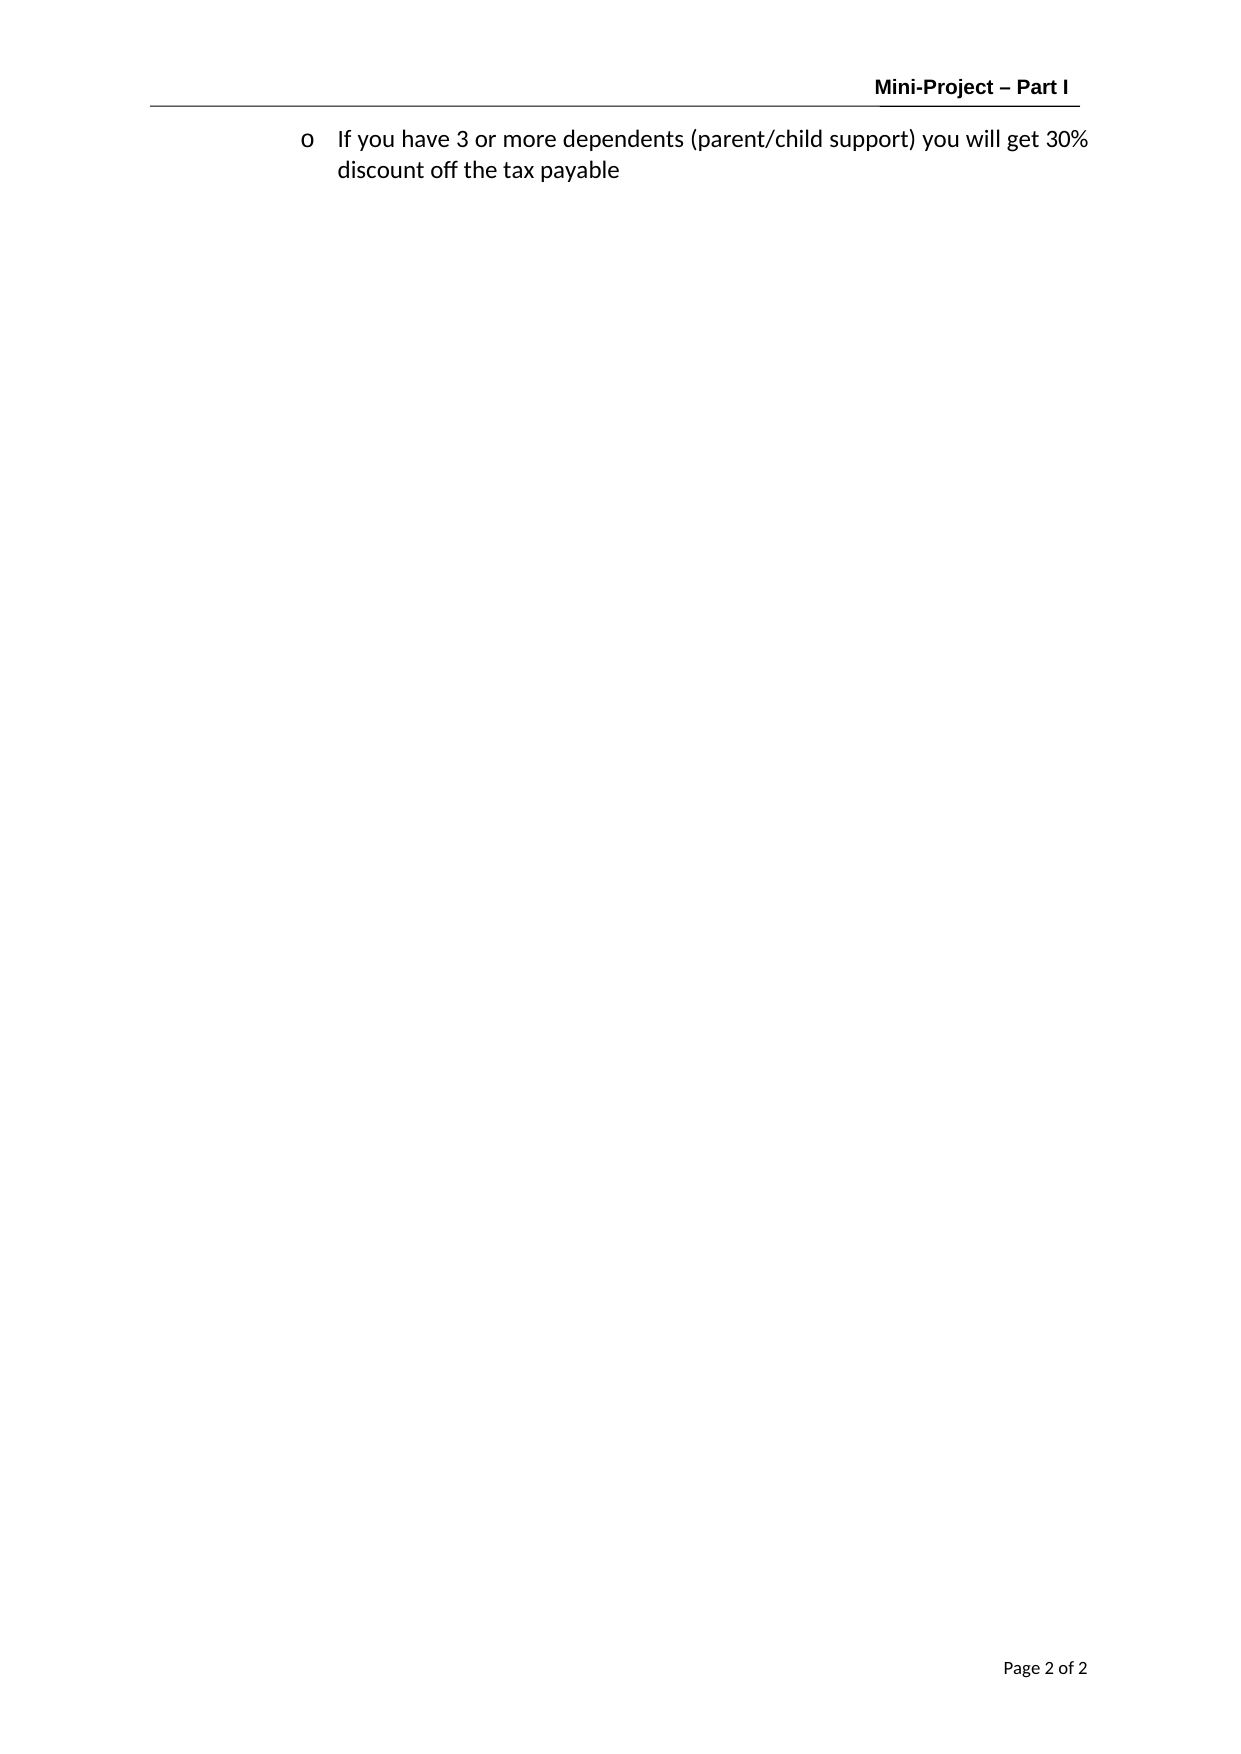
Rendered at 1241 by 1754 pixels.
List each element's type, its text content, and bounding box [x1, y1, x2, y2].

list If you have 3 or more dependents (parent/child support) you will get 30% discount off the tax payable [300, 123, 1090, 185]
